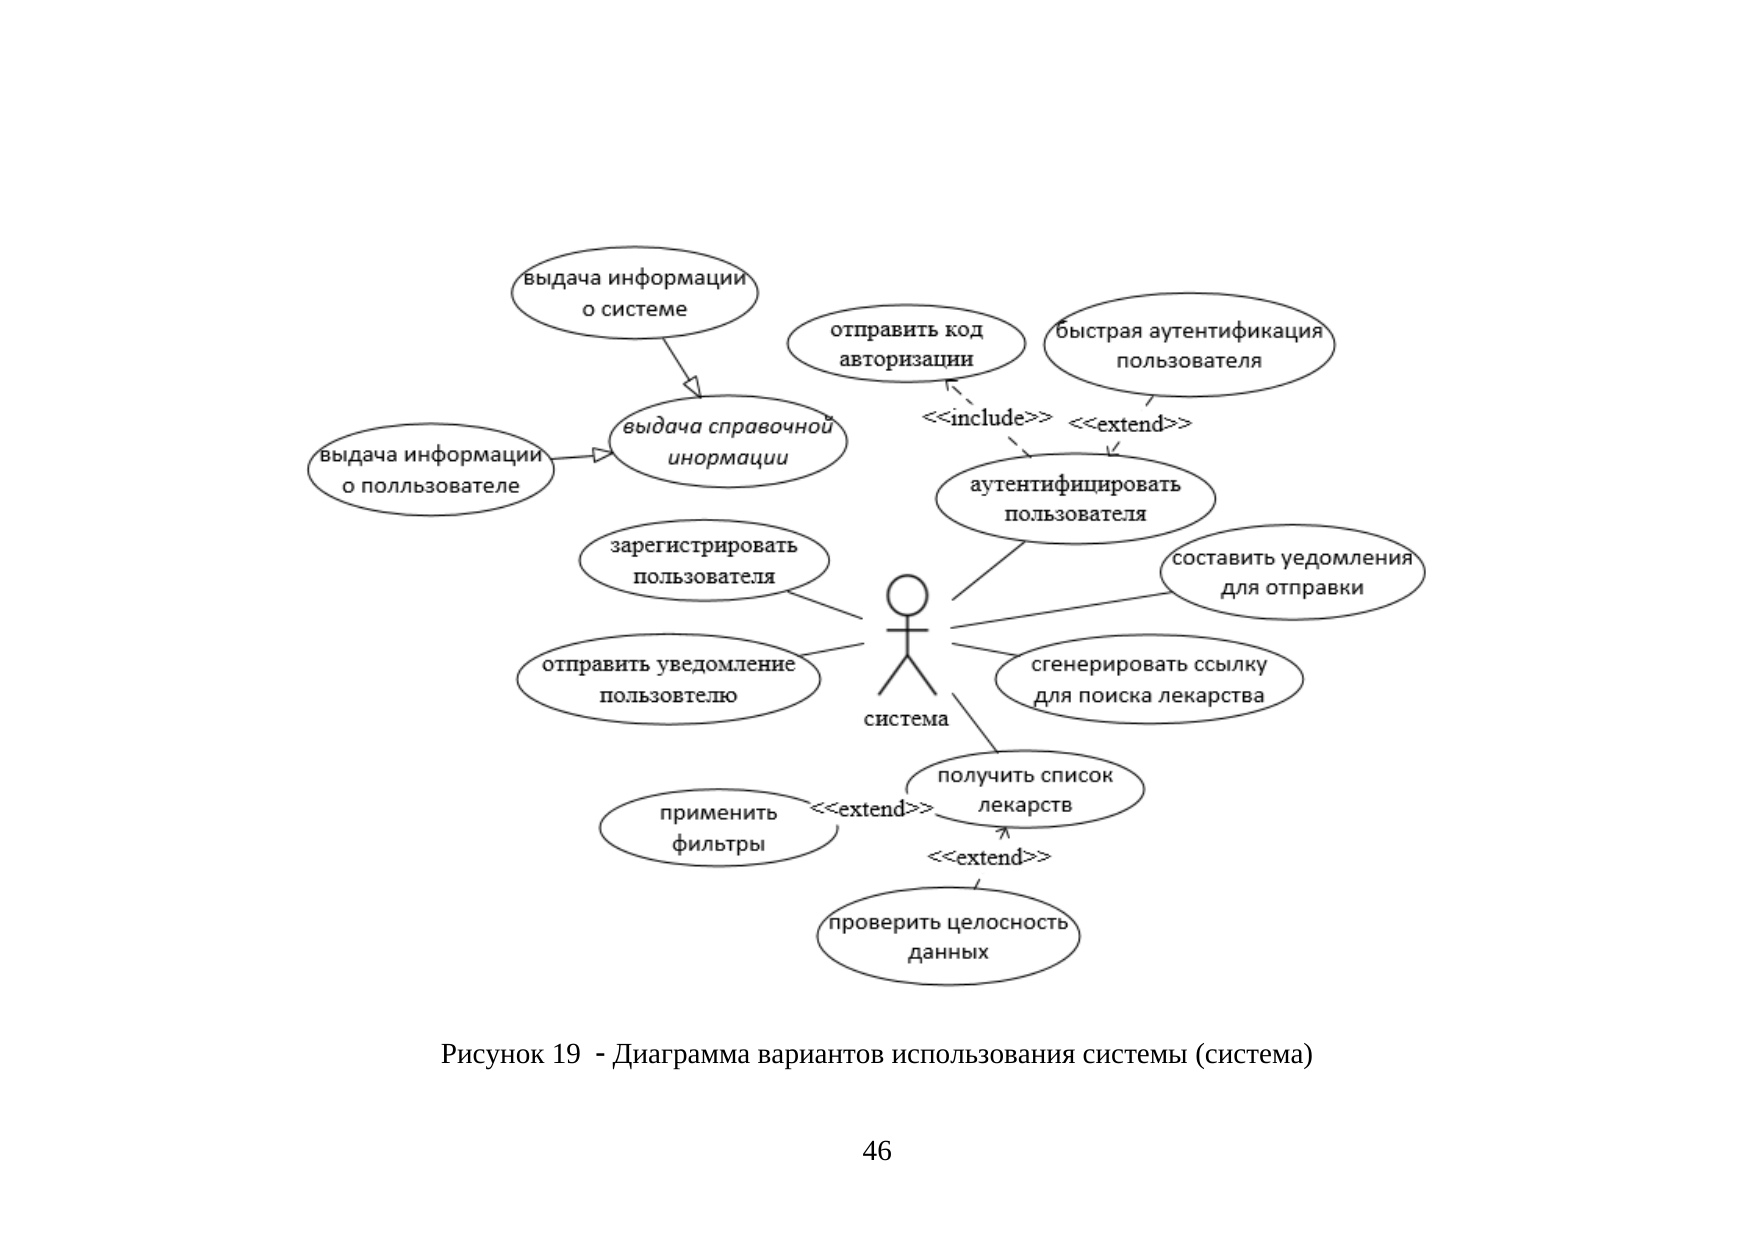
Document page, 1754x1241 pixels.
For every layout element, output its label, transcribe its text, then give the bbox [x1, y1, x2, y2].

picture [289, 177, 1465, 1020]
text Рисунок 19 Диаграмма вариантов использования системы (система) [118, 1036, 1636, 1070]
